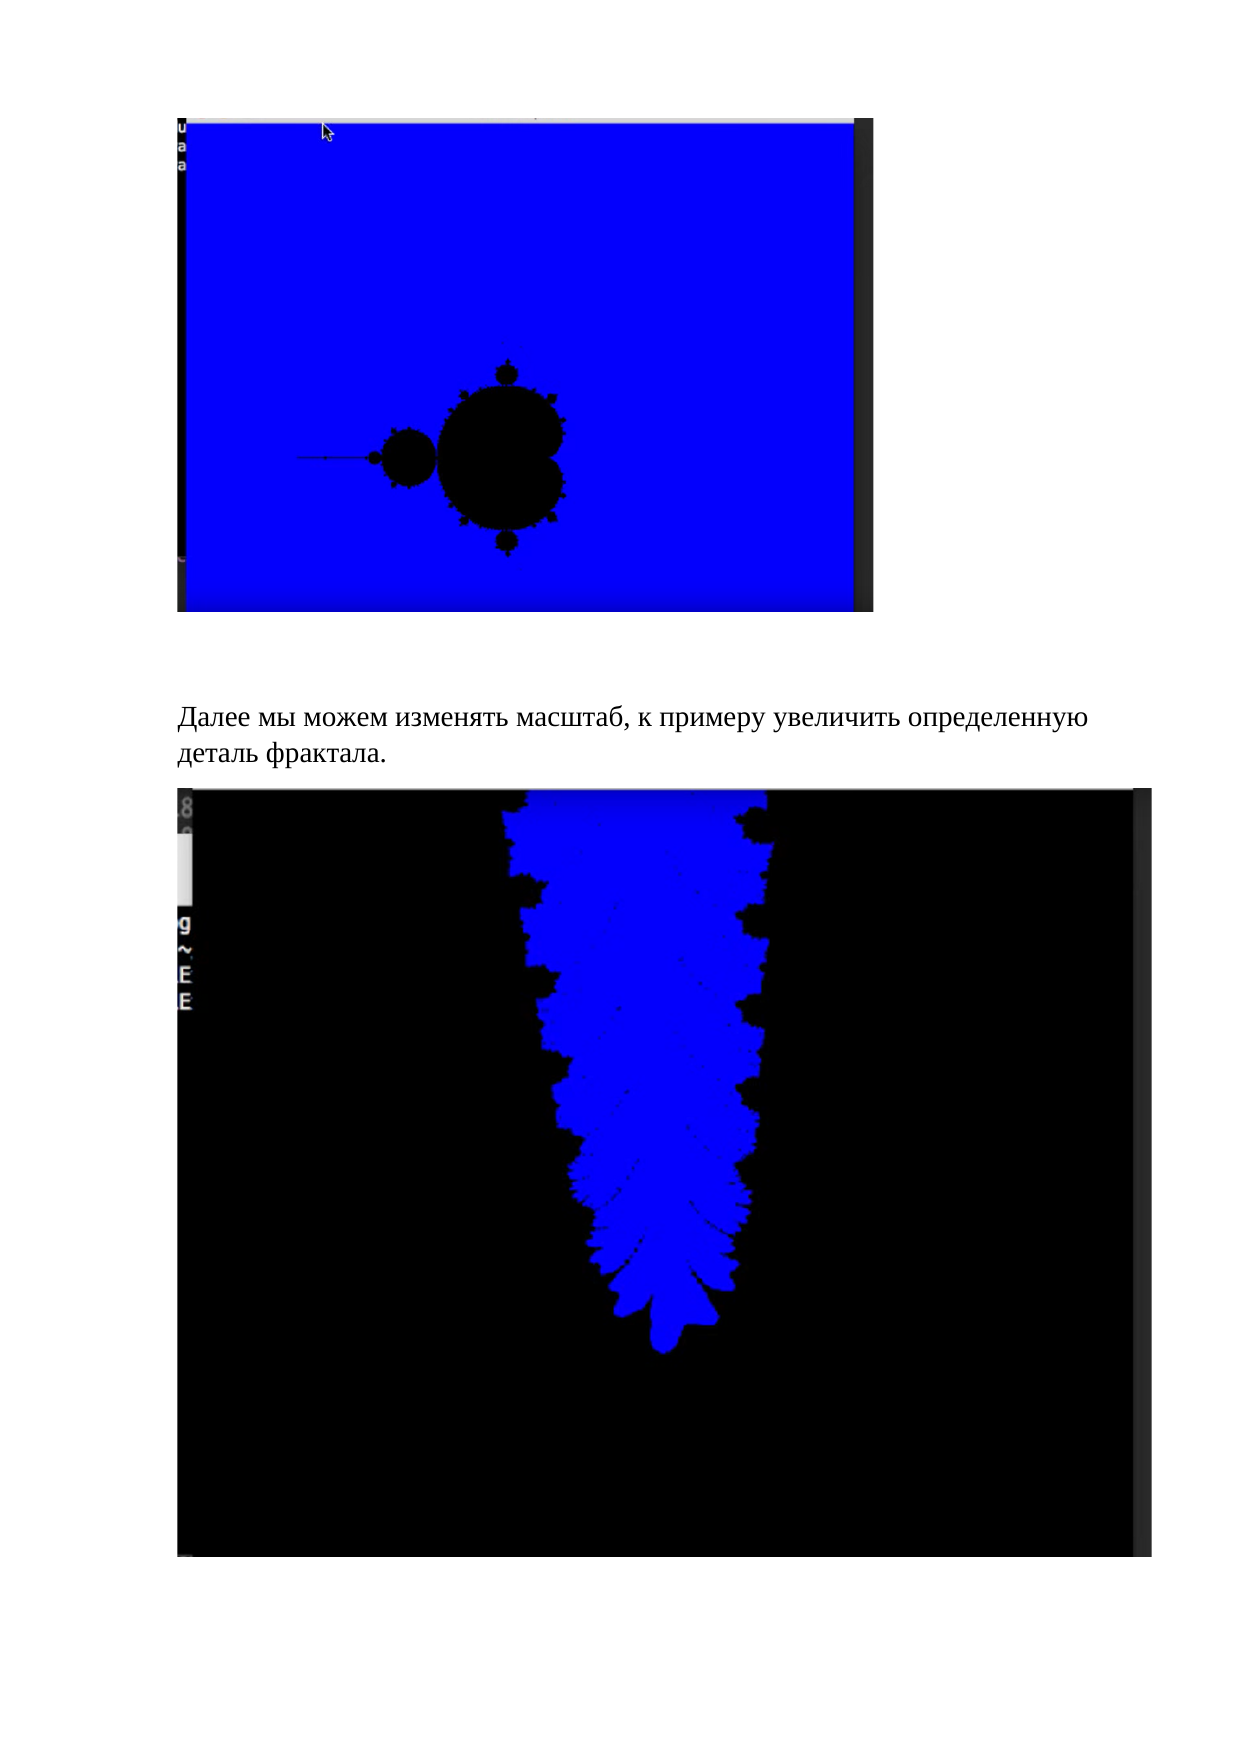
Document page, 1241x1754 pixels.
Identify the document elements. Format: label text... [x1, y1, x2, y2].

picture [177, 118, 874, 612]
text Далее мы можем изменять масштаб, к примеру увеличить определенную деталь фрактала. [177, 699, 1152, 769]
picture [177, 788, 1152, 1557]
